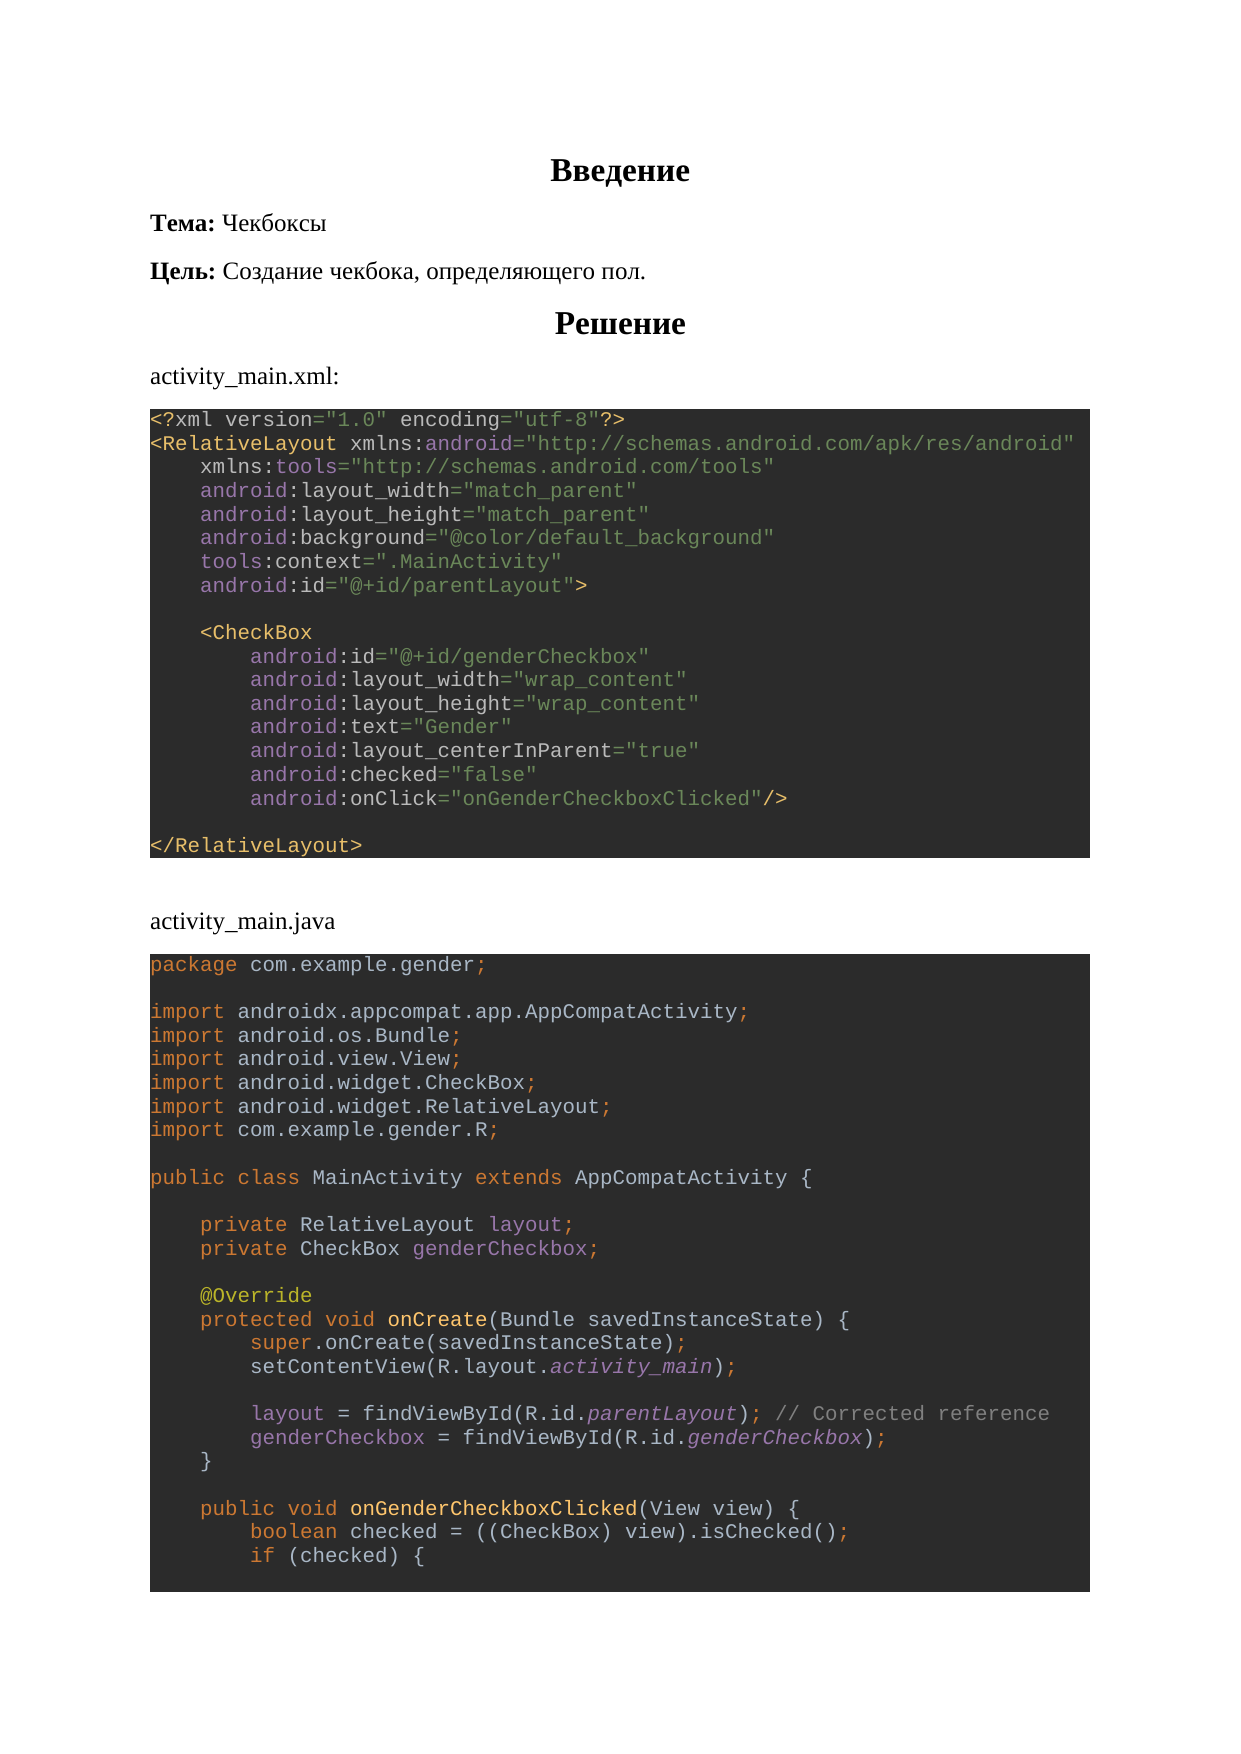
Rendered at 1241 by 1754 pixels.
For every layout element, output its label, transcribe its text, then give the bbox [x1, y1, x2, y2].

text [150, 954, 1090, 1592]
subtitle Решение [150, 303, 1090, 342]
text activity_main.java [150, 906, 1090, 935]
subtitle Введение [150, 150, 1090, 188]
text Цель: Создание чекбока, определяющего пол. [150, 256, 1090, 284]
text activity_main.xml: [150, 361, 1090, 390]
text Тема: Чекбоксы [150, 208, 1090, 237]
text <?xml version="1.0" encoding="utf-8"?> <RelativeLayout xmlns:android="http://schemas.android.com/apk/res/android" xmlns:tools="http://schemas.android.com/tools" android:layout_width="match_parent" android:layout_height="match_parent" android:background="@color/default_background" tools:context=".MainActivity" android:id="@+id/parentLayout"> <CheckBox android:id="@+id/genderCheckbox" android:layout_width="wrap_content" android:layout_height="wrap_content" android:text="Gender" android:layout_centerInParent="true" android:checked="false" android:onClick="onGenderCheckboxClicked"/> </RelativeLayout> [150, 409, 1090, 858]
